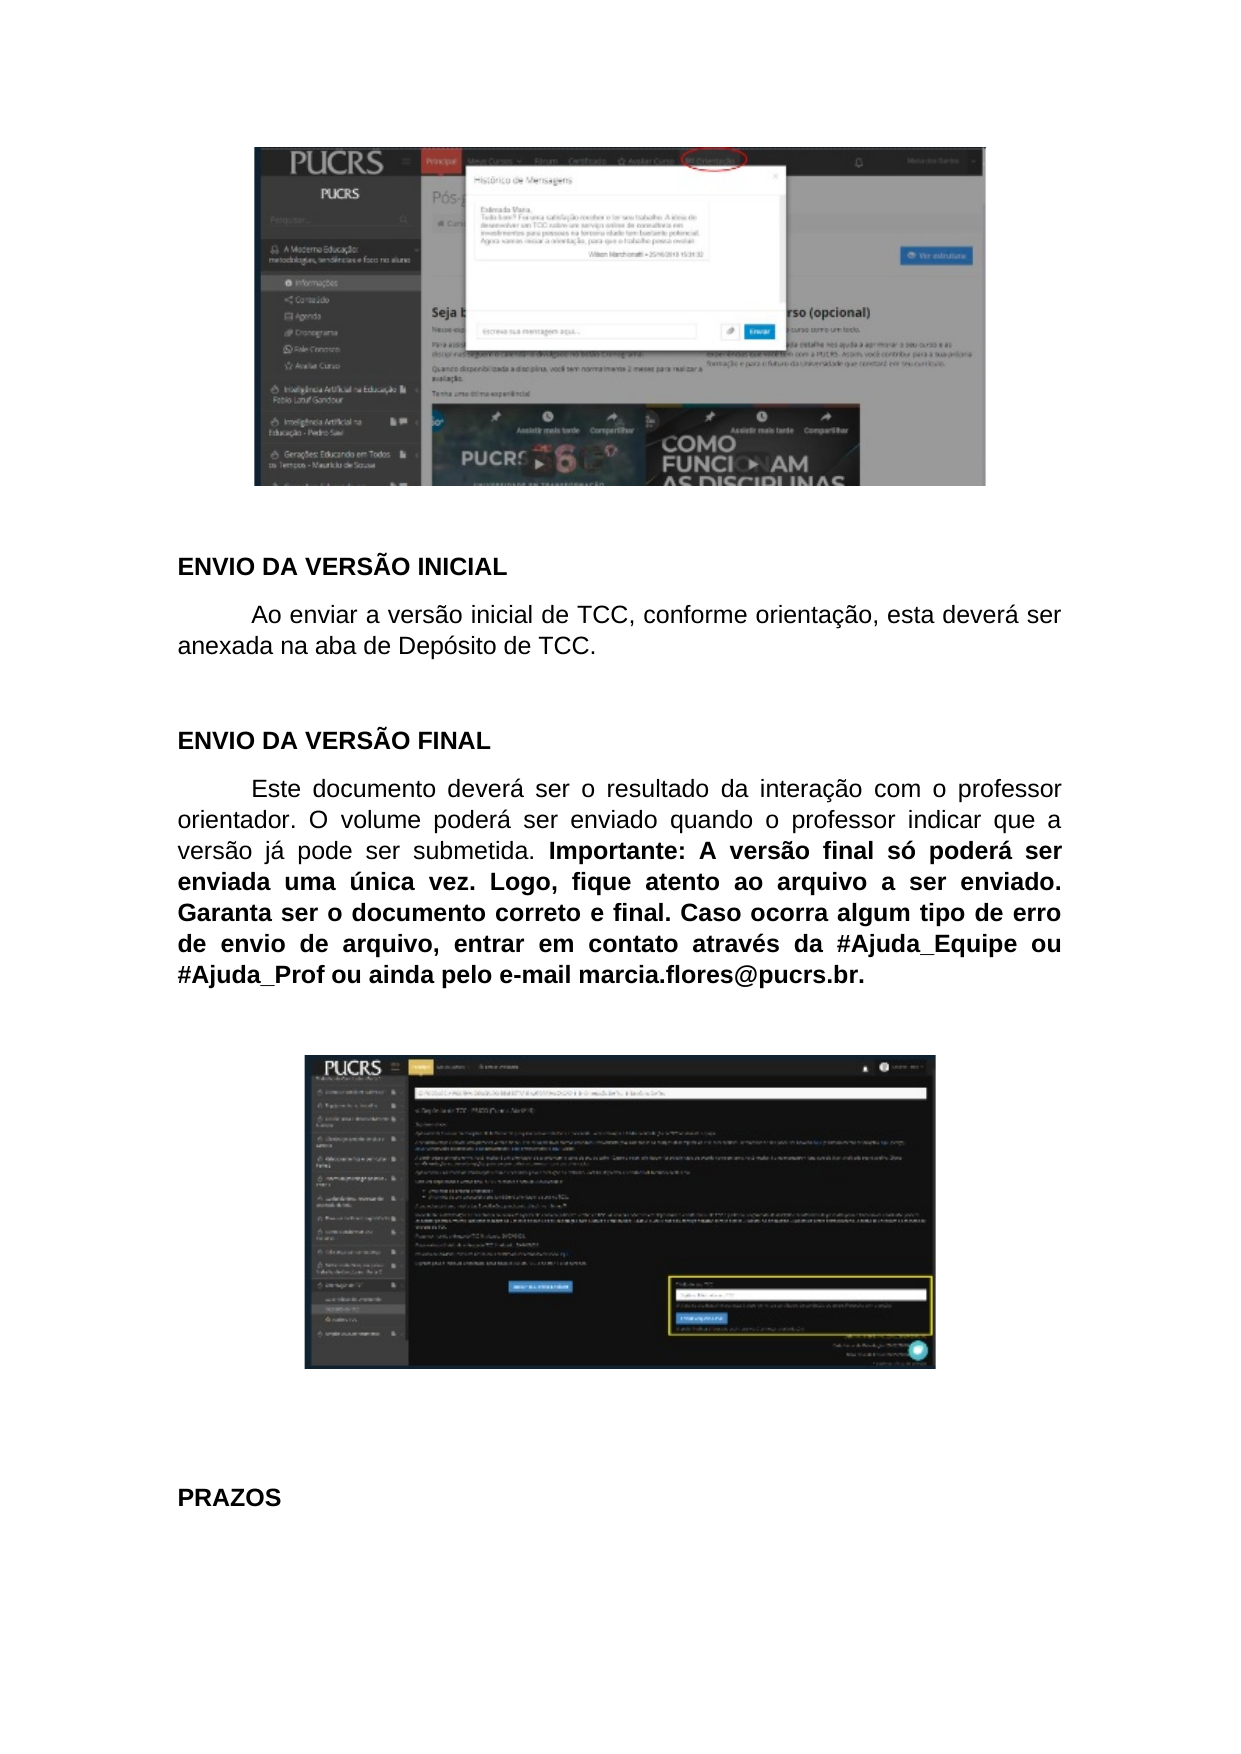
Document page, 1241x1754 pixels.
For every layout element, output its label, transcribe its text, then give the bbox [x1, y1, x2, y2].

picture [254, 147, 987, 486]
text Este documento deverá ser o resultado da interação com o professor orientador. O volume poderá ser enviado quando o professor indicar que a versão já pode ser submetida. Importante: A versão final só poderá ser enviada uma única vez. Logo, fique atento ao arquivo a ser enviado. Garanta ser o documento correto e final. Caso ocorra algum tipo de erro de envio de arquivo, entrar em contato através da #Ajuda_Equipe ou #Ajuda_Prof ou ainda pelo e-mail marcia.flores@pucrs.br. [177, 774, 1063, 989]
text Ao enviar a versão inicial de TCC, conforme orientação, esta deverá ser anexada na aba de Depósito de TCC. [177, 600, 1063, 660]
text PRAZOS [177, 1482, 1063, 1511]
text ENVIO DA VERSÃO INICIAL [177, 552, 1063, 581]
text ENVIO DA VERSÃO FINAL [177, 726, 1063, 755]
picture [304, 1055, 936, 1369]
